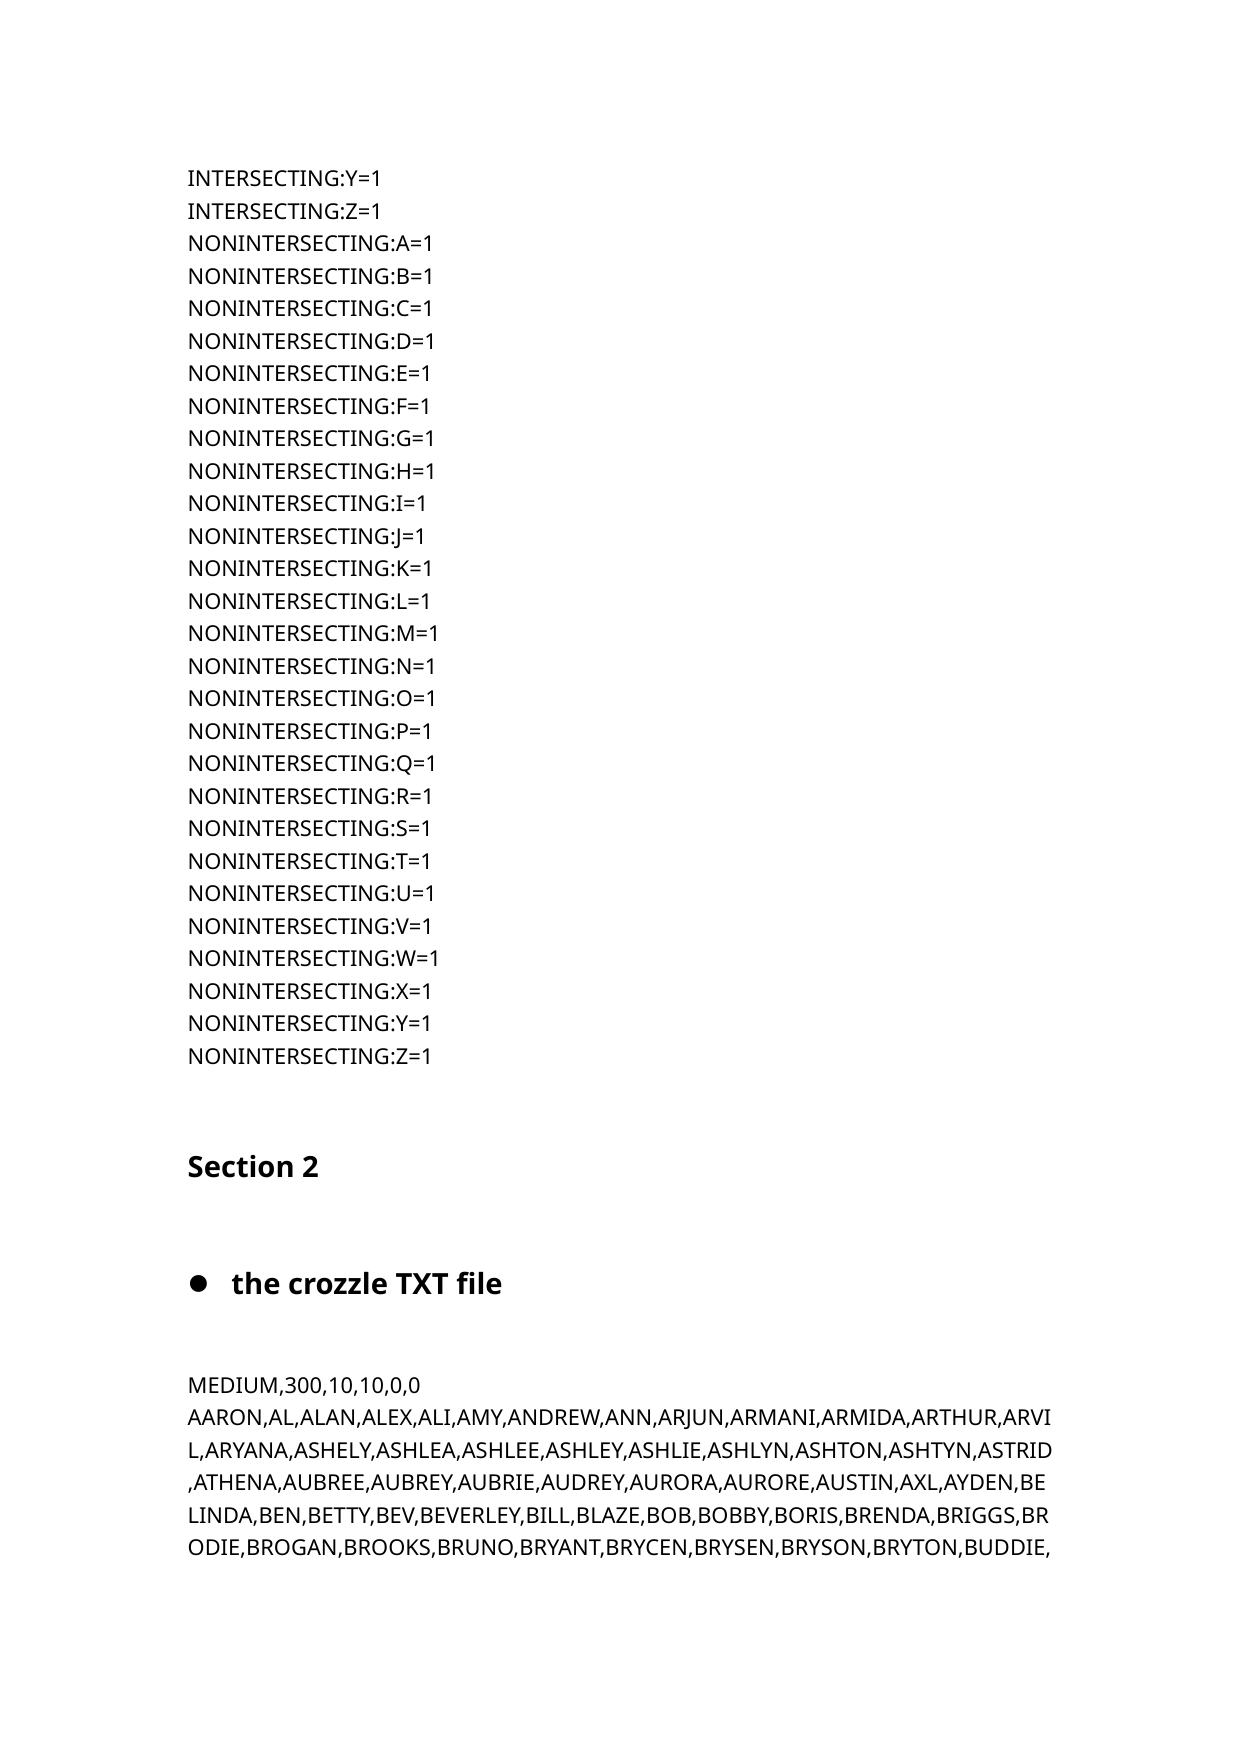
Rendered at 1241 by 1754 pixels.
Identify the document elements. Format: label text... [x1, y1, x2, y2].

text NONINTERSECTING:O=1 [187, 682, 1053, 714]
text NONINTERSECTING:H=1 [187, 454, 1053, 487]
text NONINTERSECTING:Y=1 [187, 1007, 1053, 1039]
text NONINTERSECTING:K=1 [187, 552, 1053, 584]
text NONINTERSECTING:V=1 [187, 909, 1053, 942]
subtitle Section 2 [187, 1134, 1053, 1199]
text NONINTERSECTING:W=1 [187, 942, 1053, 974]
text NONINTERSECTING:L=1 [187, 584, 1053, 617]
text NONINTERSECTING:C=1 [187, 292, 1053, 324]
text NONINTERSECTING:N=1 [187, 649, 1053, 682]
text NONINTERSECTING:D=1 [187, 324, 1053, 357]
text NONINTERSECTING:E=1 [187, 357, 1053, 389]
text NONINTERSECTING:Z=1 [187, 1039, 1053, 1072]
text NONINTERSECTING:T=1 [187, 844, 1053, 877]
text NONINTERSECTING:U=1 [187, 877, 1053, 909]
text INTERSECTING:Z=1 [187, 194, 1053, 227]
text NONINTERSECTING:S=1 [187, 812, 1053, 844]
text NONINTERSECTING:B=1 [187, 259, 1053, 292]
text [187, 1401, 1053, 1563]
text NONINTERSECTING:A=1 [187, 227, 1053, 259]
text NONINTERSECTING:J=1 [187, 519, 1053, 552]
subtitle the crozzle TXT file [187, 1251, 1053, 1316]
text NONINTERSECTING:M=1 [187, 617, 1053, 649]
text NONINTERSECTING:R=1 [187, 779, 1053, 812]
text NONINTERSECTING:G=1 [187, 422, 1053, 454]
text INTERSECTING:Y=1 [187, 162, 1053, 194]
text MEDIUM,300,10,10,0,0 [187, 1368, 1053, 1401]
text NONINTERSECTING:F=1 [187, 389, 1053, 422]
text NONINTERSECTING:I=1 [187, 487, 1053, 519]
text NONINTERSECTING:P=1 [187, 714, 1053, 747]
text NONINTERSECTING:X=1 [187, 974, 1053, 1007]
text NONINTERSECTING:Q=1 [187, 747, 1053, 779]
